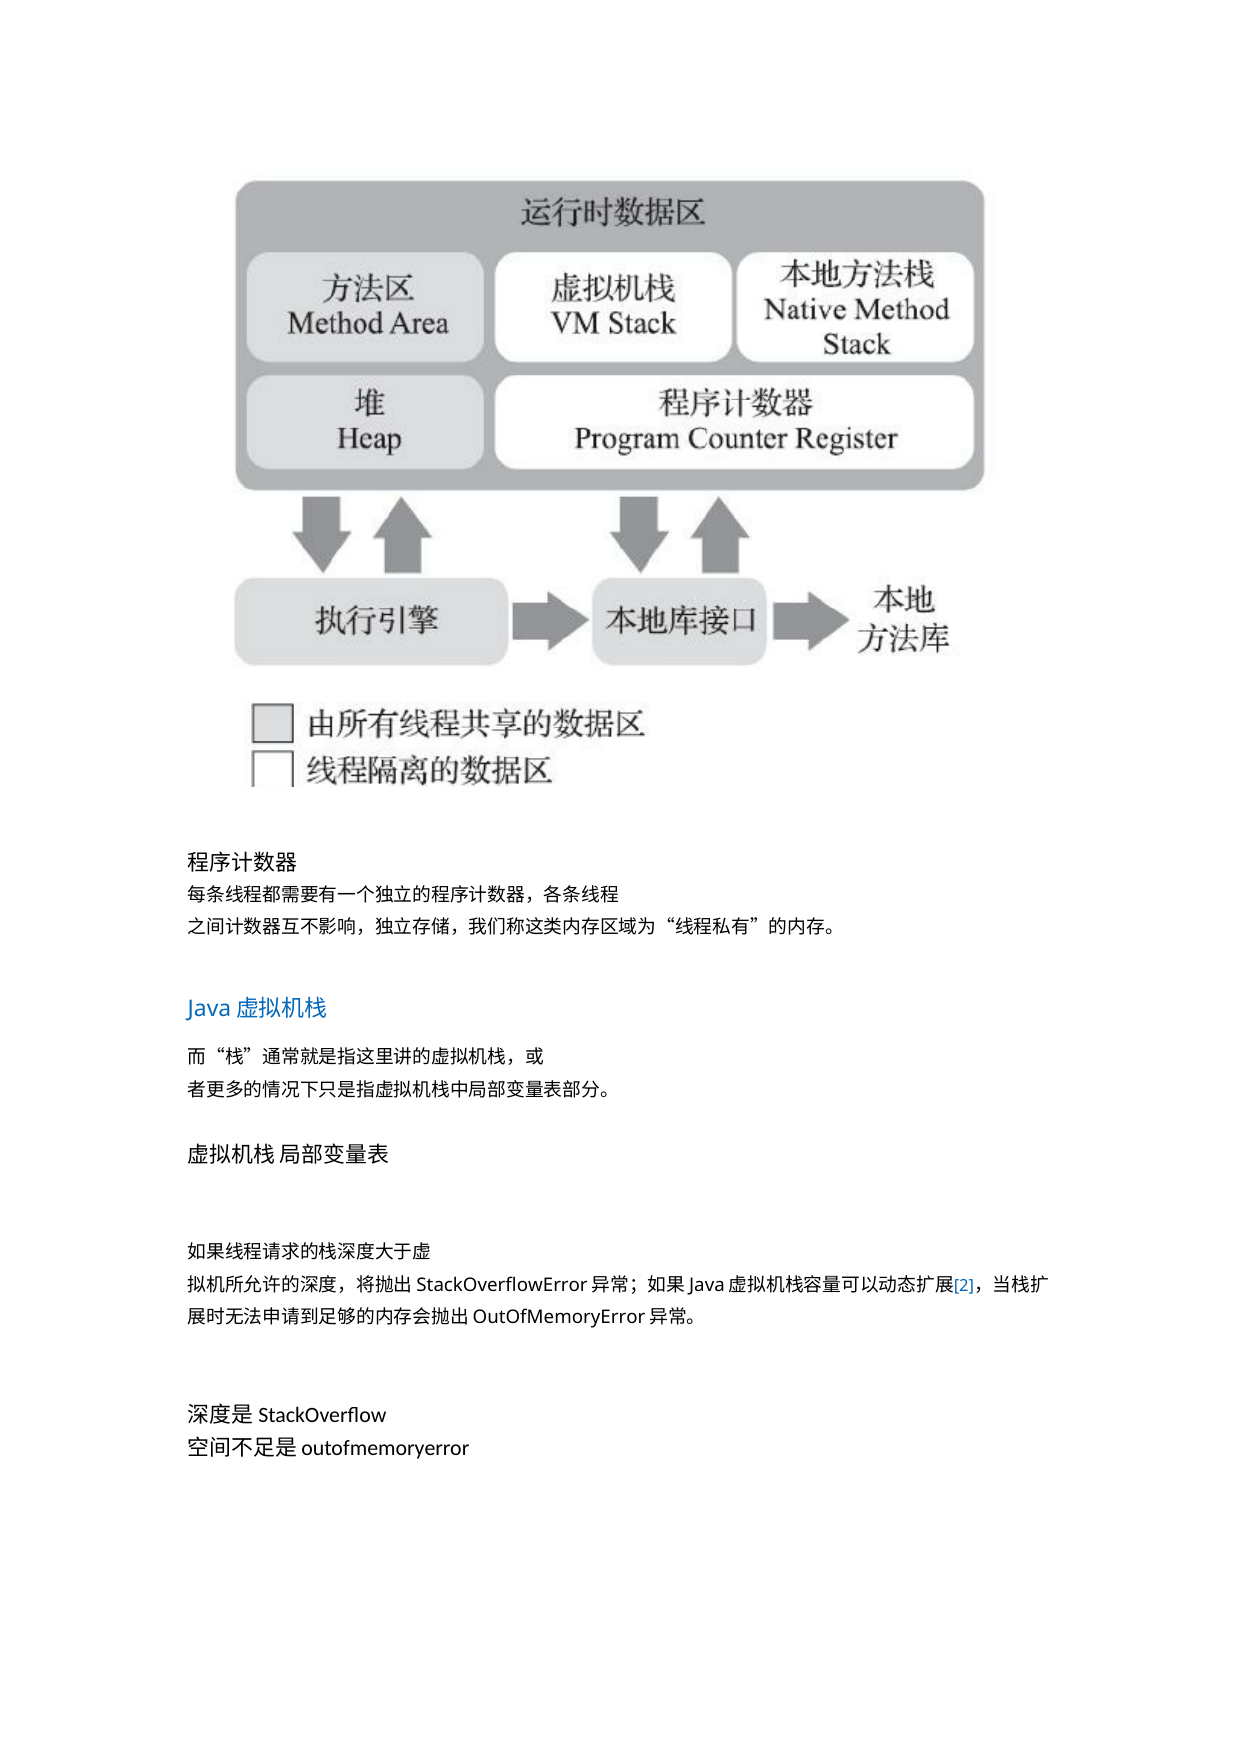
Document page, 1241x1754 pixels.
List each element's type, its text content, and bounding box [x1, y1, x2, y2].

text 之间计数器互不影响，独立存储，我们称这类内存区域为“线程私有”的内存。 [187, 909, 1053, 942]
text 深度是 StackOverflow [187, 1397, 1053, 1429]
text 每条线程都需要有一个独立的程序计数器，各条线程 [187, 877, 1053, 909]
text 者更多的情况下只是指虚拟机栈中局部变量表部分。 [187, 1072, 1053, 1104]
text 虚拟机栈 局部变量表 [187, 1137, 1053, 1169]
text 如果线程请求的栈深度大于虚 [187, 1234, 1053, 1267]
text 展时无法申请到足够的内存会抛出OutOfMemoryError异常。 [187, 1299, 1053, 1332]
text 空间不足是outofmemoryerror [187, 1429, 1053, 1462]
text 拟机所允许的深度，将抛出StackOverflowError异常；如果Java虚拟机栈容量可以动态扩展[2]，当栈扩 [187, 1267, 1053, 1299]
text Java虚拟机栈 [187, 974, 1053, 1039]
text 而“栈”通常就是指这里讲的虚拟机栈，或 [187, 1039, 1053, 1072]
picture [187, 162, 1052, 787]
text 程序计数器 [187, 844, 1053, 877]
